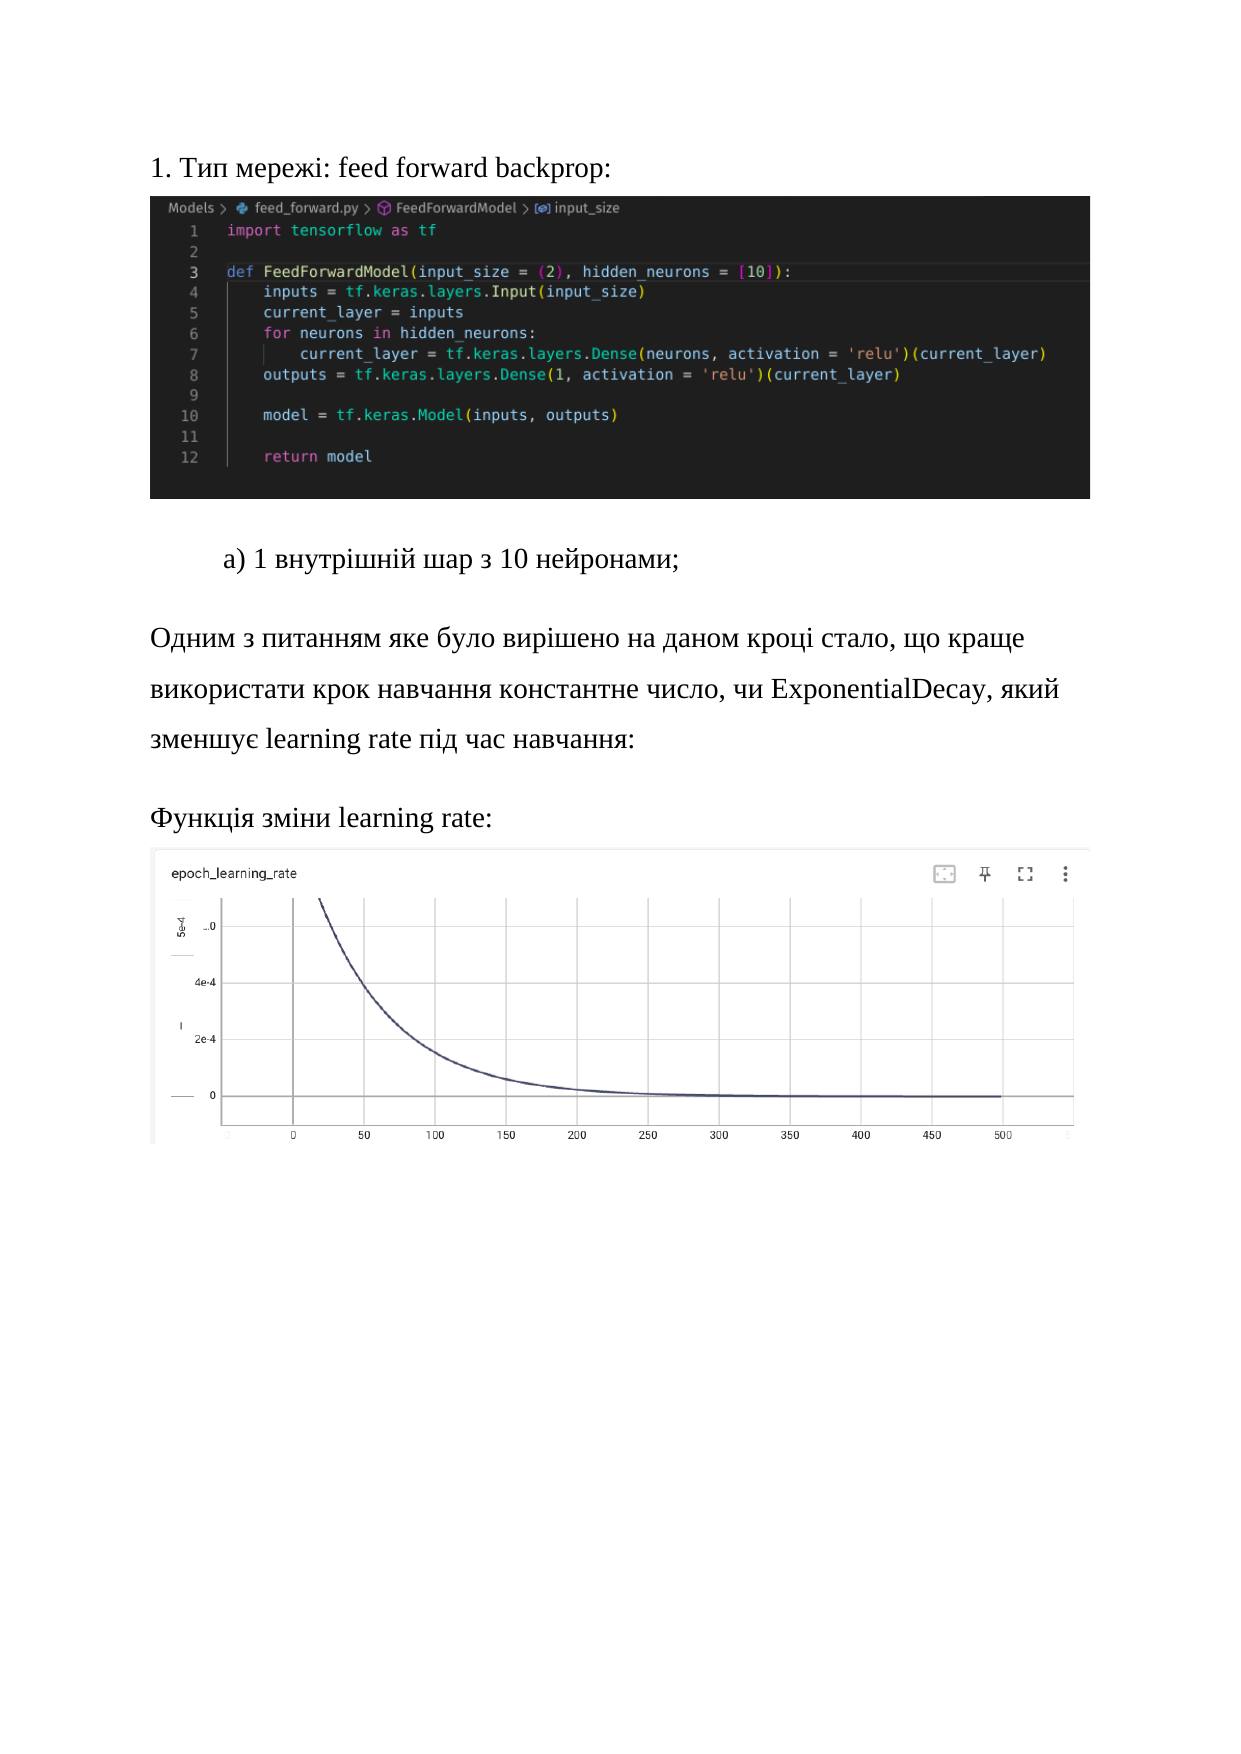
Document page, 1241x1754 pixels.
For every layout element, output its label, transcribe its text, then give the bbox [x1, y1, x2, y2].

text Одним з питанням яке було вирішено на даном кроці стало, що краще використати крок навчання константне число, чи ExponentialDecay, який зменшує learning rate під час навчання: [150, 621, 1090, 755]
text 1. Тип мережі: feed forward backprop: [150, 150, 1090, 196]
text a) 1 внутрішній шар з 10 нейронами; [223, 541, 1090, 574]
picture [150, 196, 1091, 499]
picture [150, 847, 1091, 1144]
text Функція зміни learning rate: [150, 801, 1090, 847]
